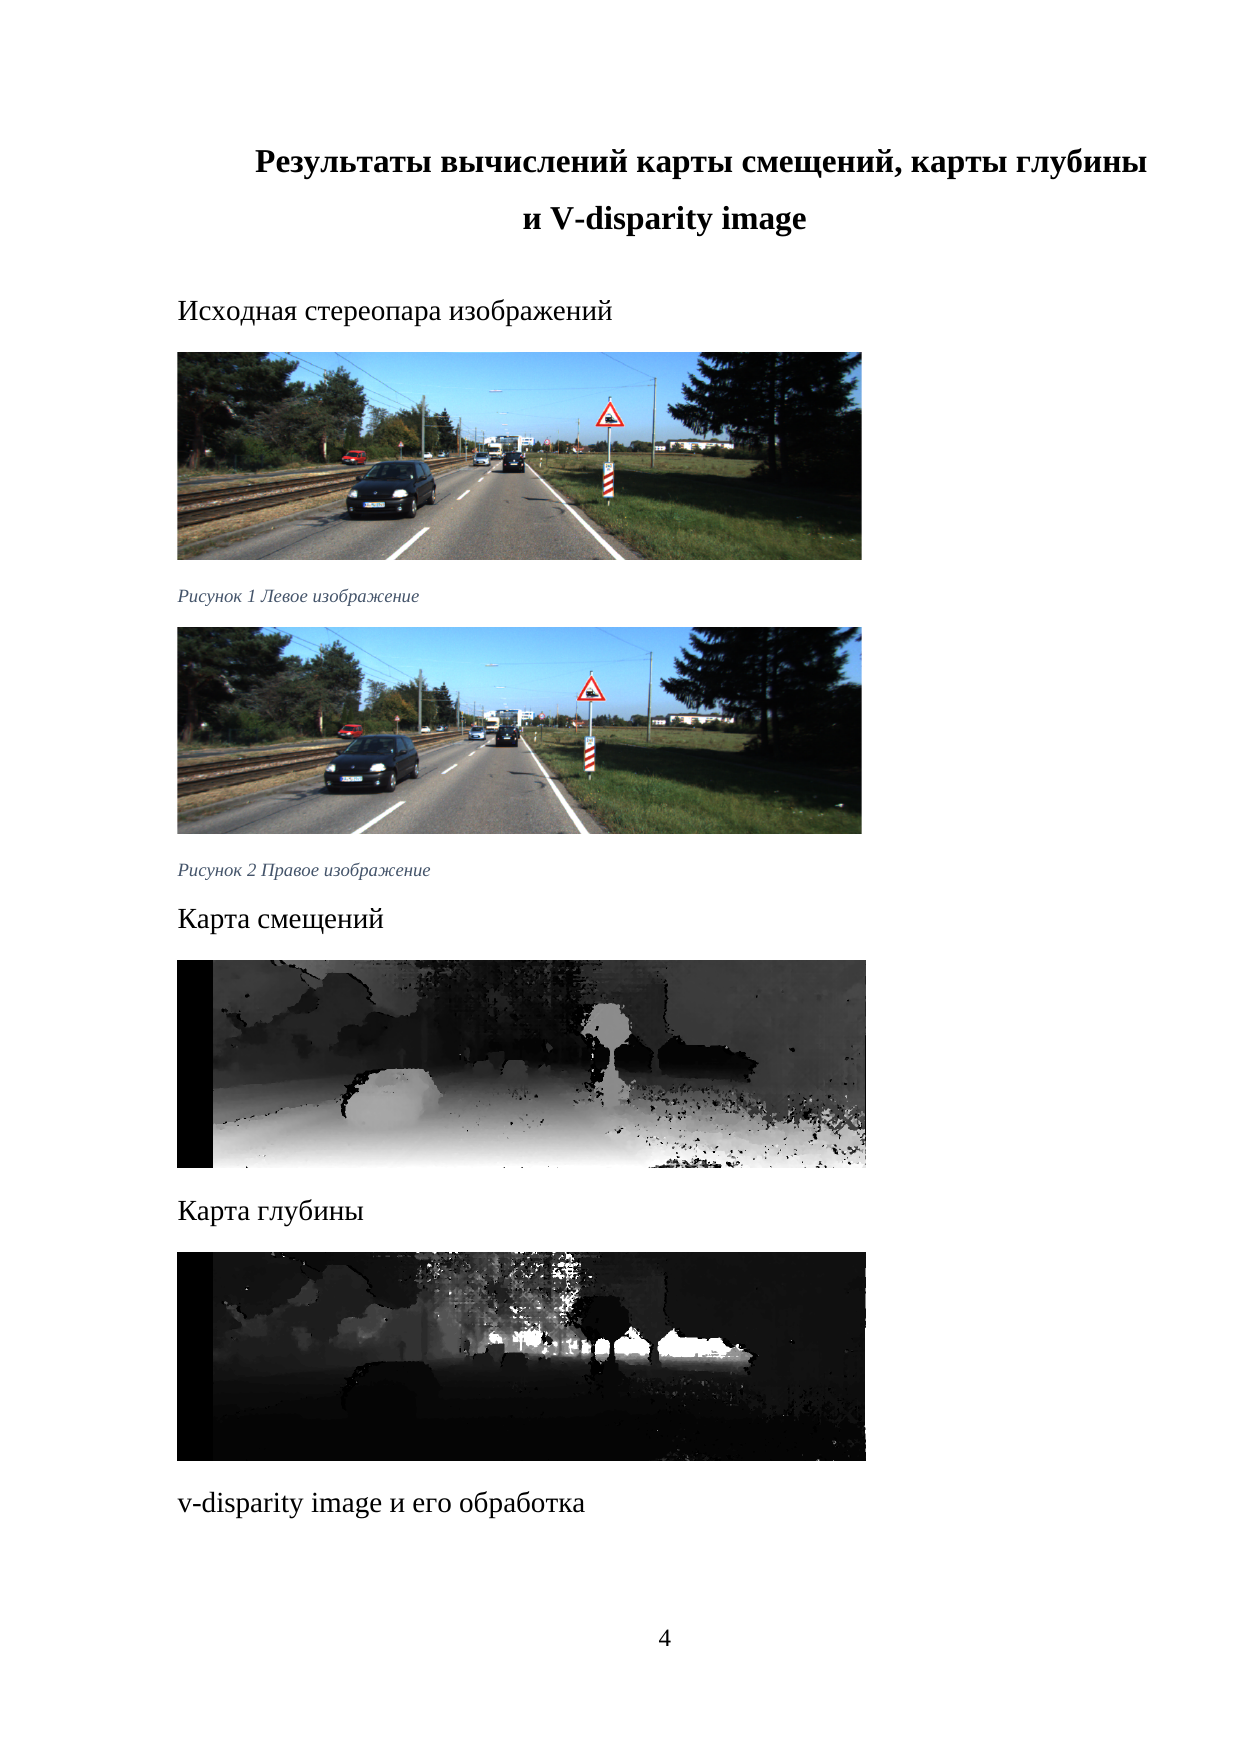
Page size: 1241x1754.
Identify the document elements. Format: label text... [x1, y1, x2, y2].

text Карта глубины [177, 1193, 1152, 1227]
text Карта смещений [177, 901, 1152, 935]
subtitle Результаты вычислений карты смещений, карты глубины и V-disparity image [177, 141, 1152, 237]
picture [177, 960, 866, 1168]
text Исходная стереопара изображений [177, 293, 1152, 327]
picture [177, 627, 862, 834]
text Рисунок 2 Правое изображение [177, 859, 1152, 880]
text v-disparity image и его обработка [177, 1485, 1152, 1519]
picture [177, 352, 862, 560]
text Рисунок 1 Левое изображение [177, 584, 1152, 606]
picture [177, 1252, 866, 1461]
